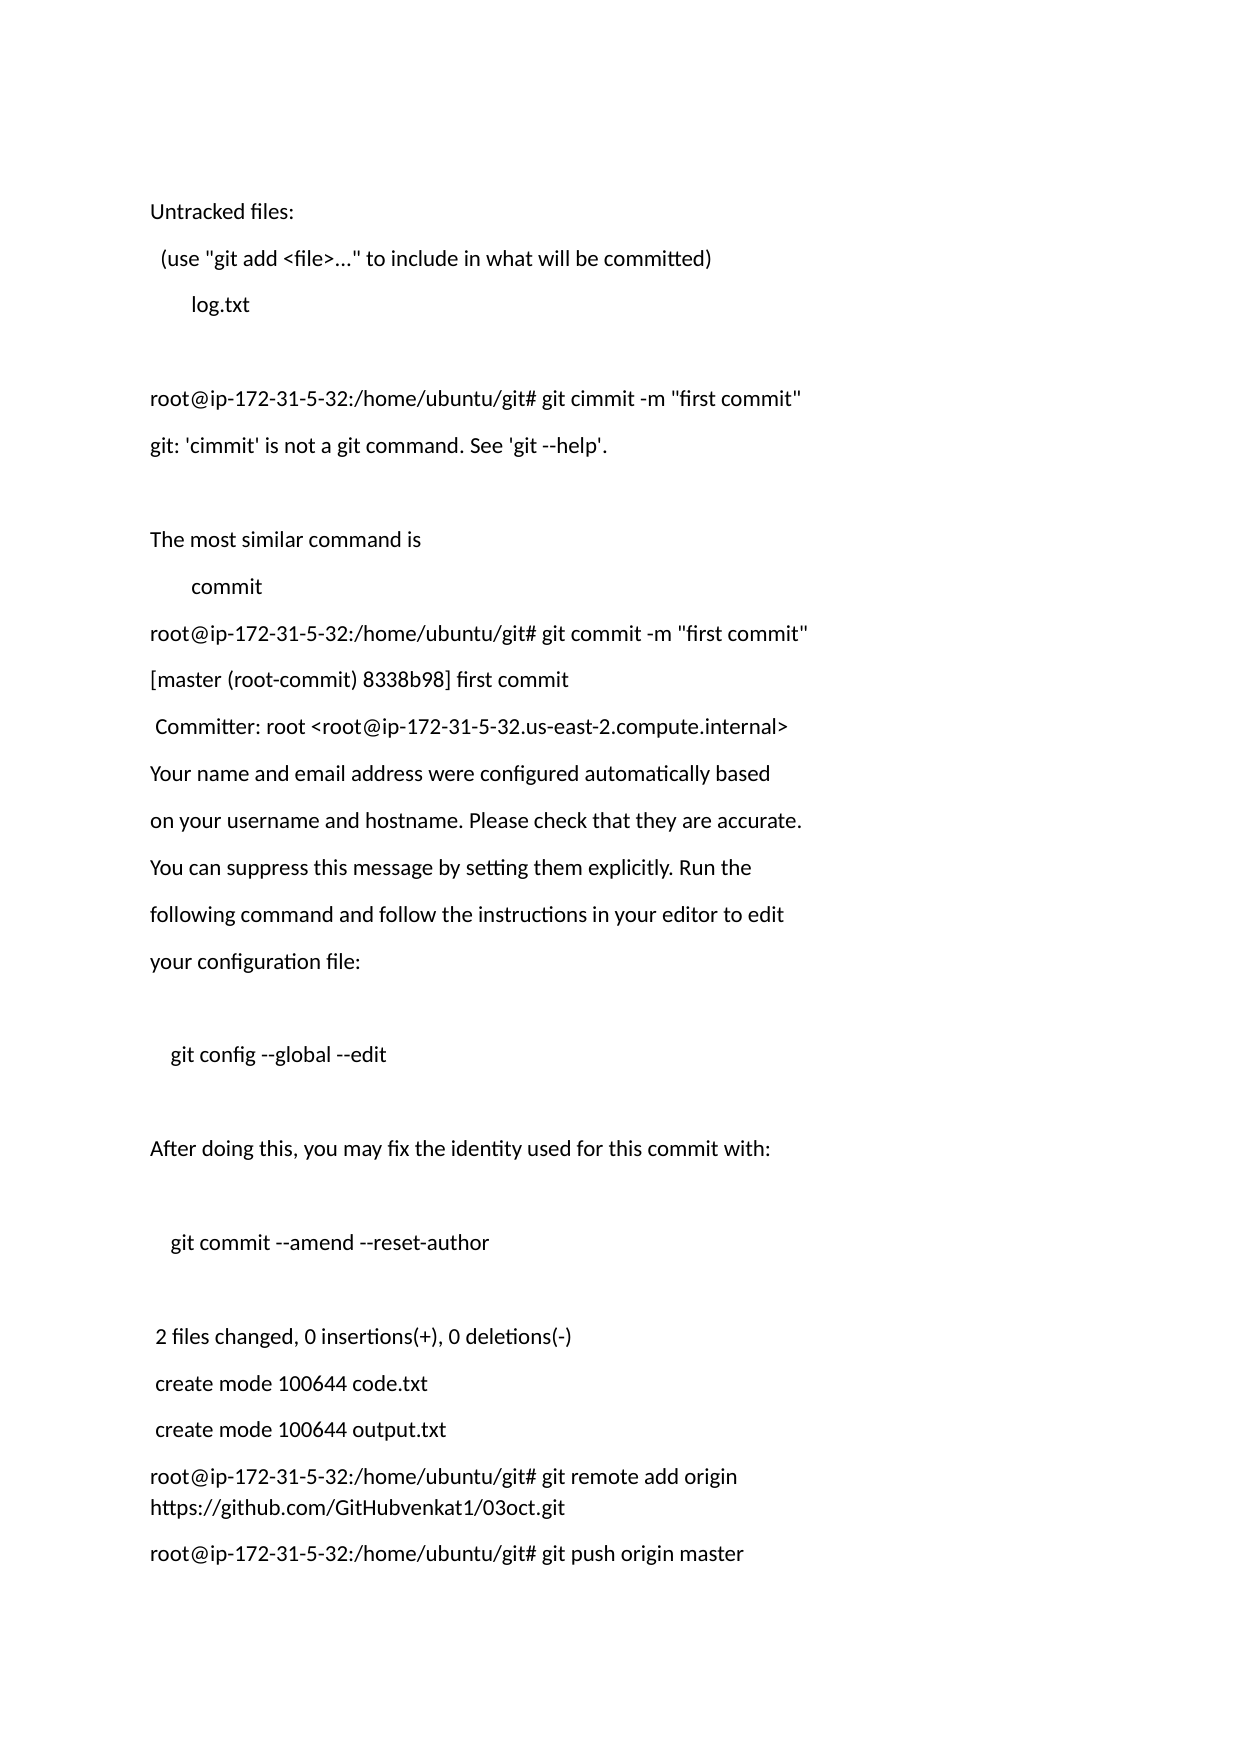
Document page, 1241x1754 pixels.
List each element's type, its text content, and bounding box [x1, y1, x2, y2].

text You can suppress this message by setting them explicitly. Run the [150, 853, 1090, 881]
text The most similar command is [150, 525, 1090, 553]
text on your username and hostname. Please check that they are accurate. [150, 806, 1090, 834]
text [master (root-commit) 8338b98] first commit [150, 666, 1090, 694]
text Untracked files: [150, 197, 1090, 225]
text root@ip-172-31-5-32:/home/ubuntu/git# git push origin master [150, 1539, 1090, 1568]
text following command and follow the instructions in your editor to edit [150, 900, 1090, 928]
text git: 'cimmit' is not a git command. See 'git --help'. [150, 431, 1090, 459]
text create mode 100644 code.txt [150, 1369, 1090, 1397]
text create mode 100644 output.txt [150, 1416, 1090, 1444]
text root@ip-172-31-5-32:/home/ubuntu/git# git remote add origin https://github.com/GitHubvenkat1/03oct.git [150, 1462, 1090, 1521]
text Committer: root <root@ip-172-31-5-32.us-east-2.compute.internal> [150, 712, 1090, 741]
text commit [150, 572, 1090, 600]
text Your name and email address were configured automatically based [150, 759, 1090, 787]
text root@ip-172-31-5-32:/home/ubuntu/git# git cimmit -m "first commit" [150, 384, 1090, 412]
text 2 files changed, 0 insertions(+), 0 deletions(-) [150, 1322, 1090, 1350]
text root@ip-172-31-5-32:/home/ubuntu/git# git commit -m "first commit" [150, 619, 1090, 647]
text git commit --amend --reset-author [150, 1228, 1090, 1256]
text After doing this, you may fix the identity used for this commit with: [150, 1134, 1090, 1162]
text git config --global --edit [150, 1041, 1090, 1069]
text your configuration file: [150, 947, 1090, 975]
text log.txt [150, 291, 1090, 319]
text (use "git add <file>..." to include in what will be committed) [150, 244, 1090, 272]
